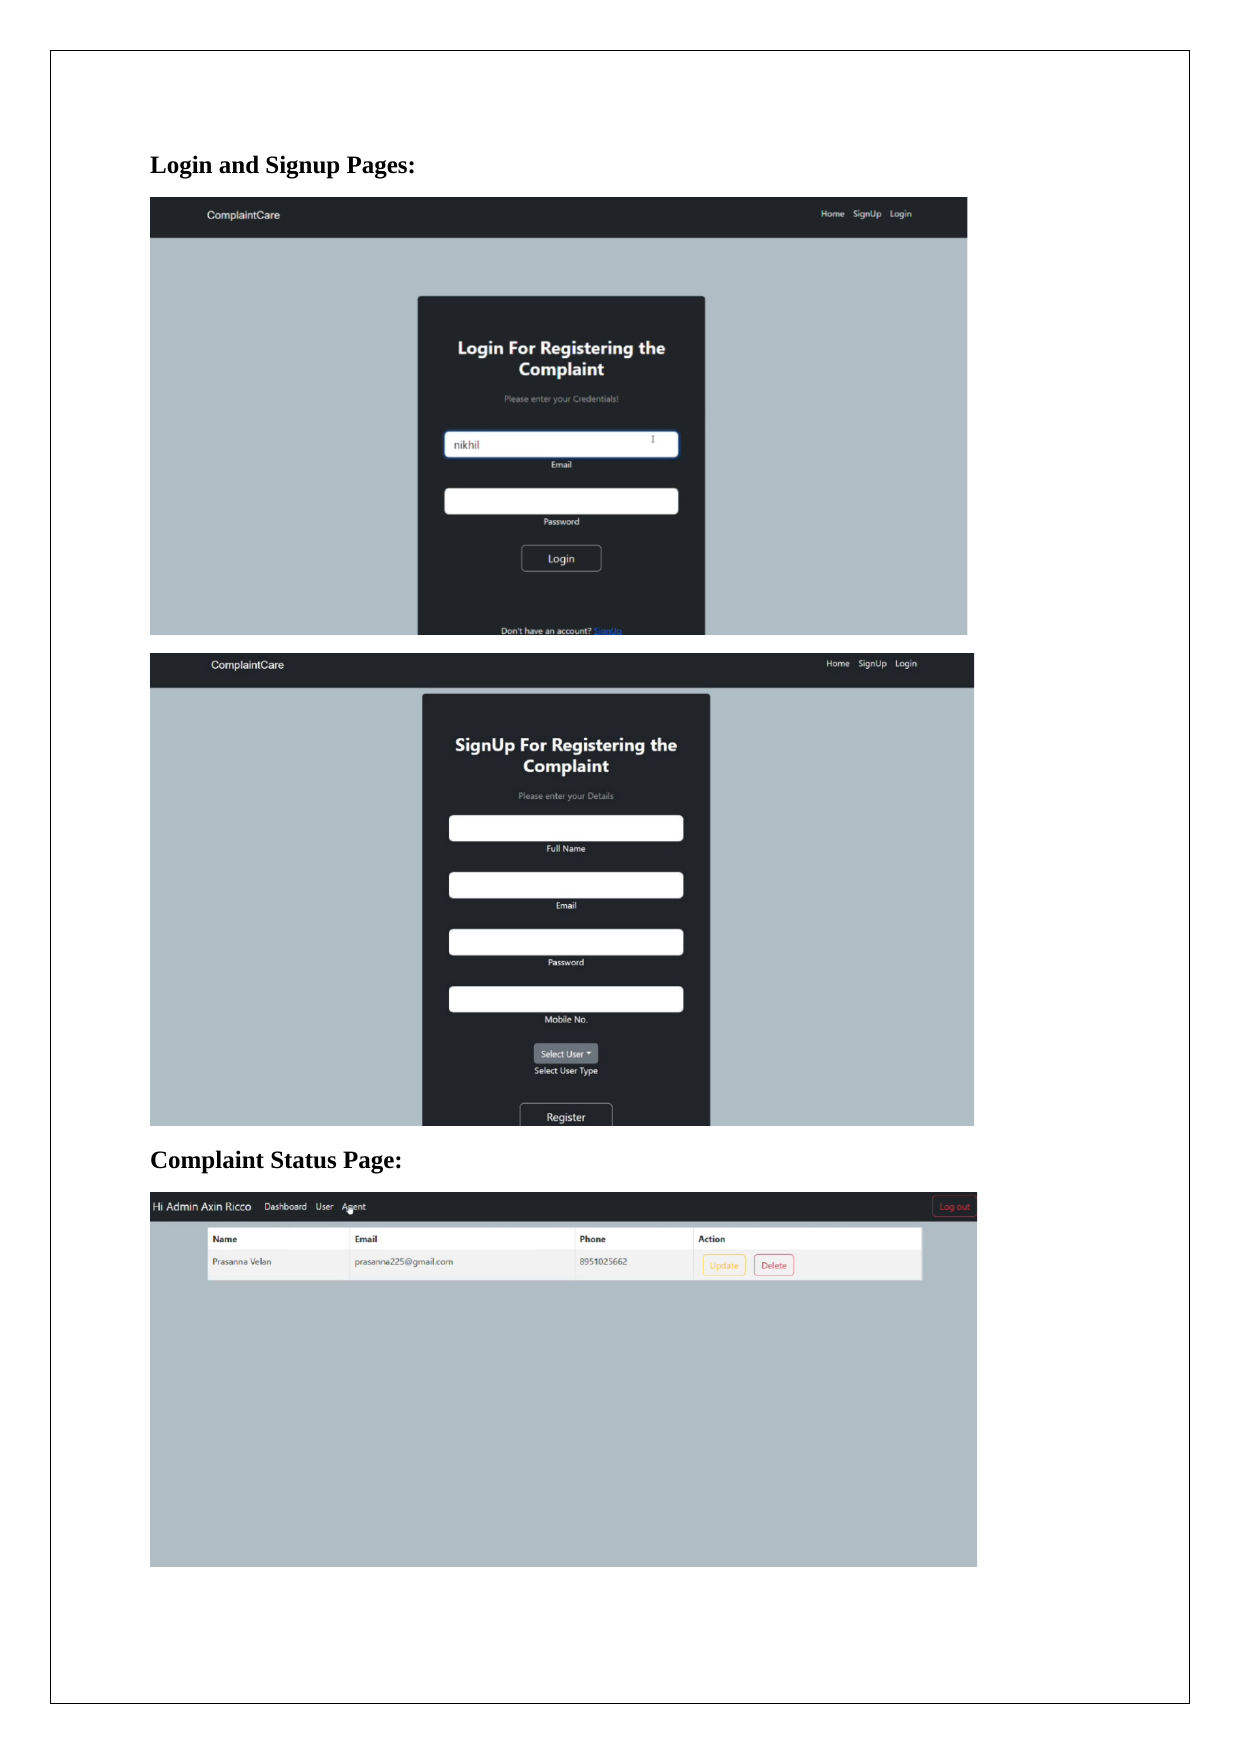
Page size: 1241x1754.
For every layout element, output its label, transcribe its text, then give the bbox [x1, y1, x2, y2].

picture [150, 653, 975, 1126]
picture [150, 1192, 978, 1567]
text Login and Signup Pages: [150, 150, 1090, 179]
text Complaint Status Page: [150, 1145, 1090, 1173]
picture [150, 197, 968, 635]
